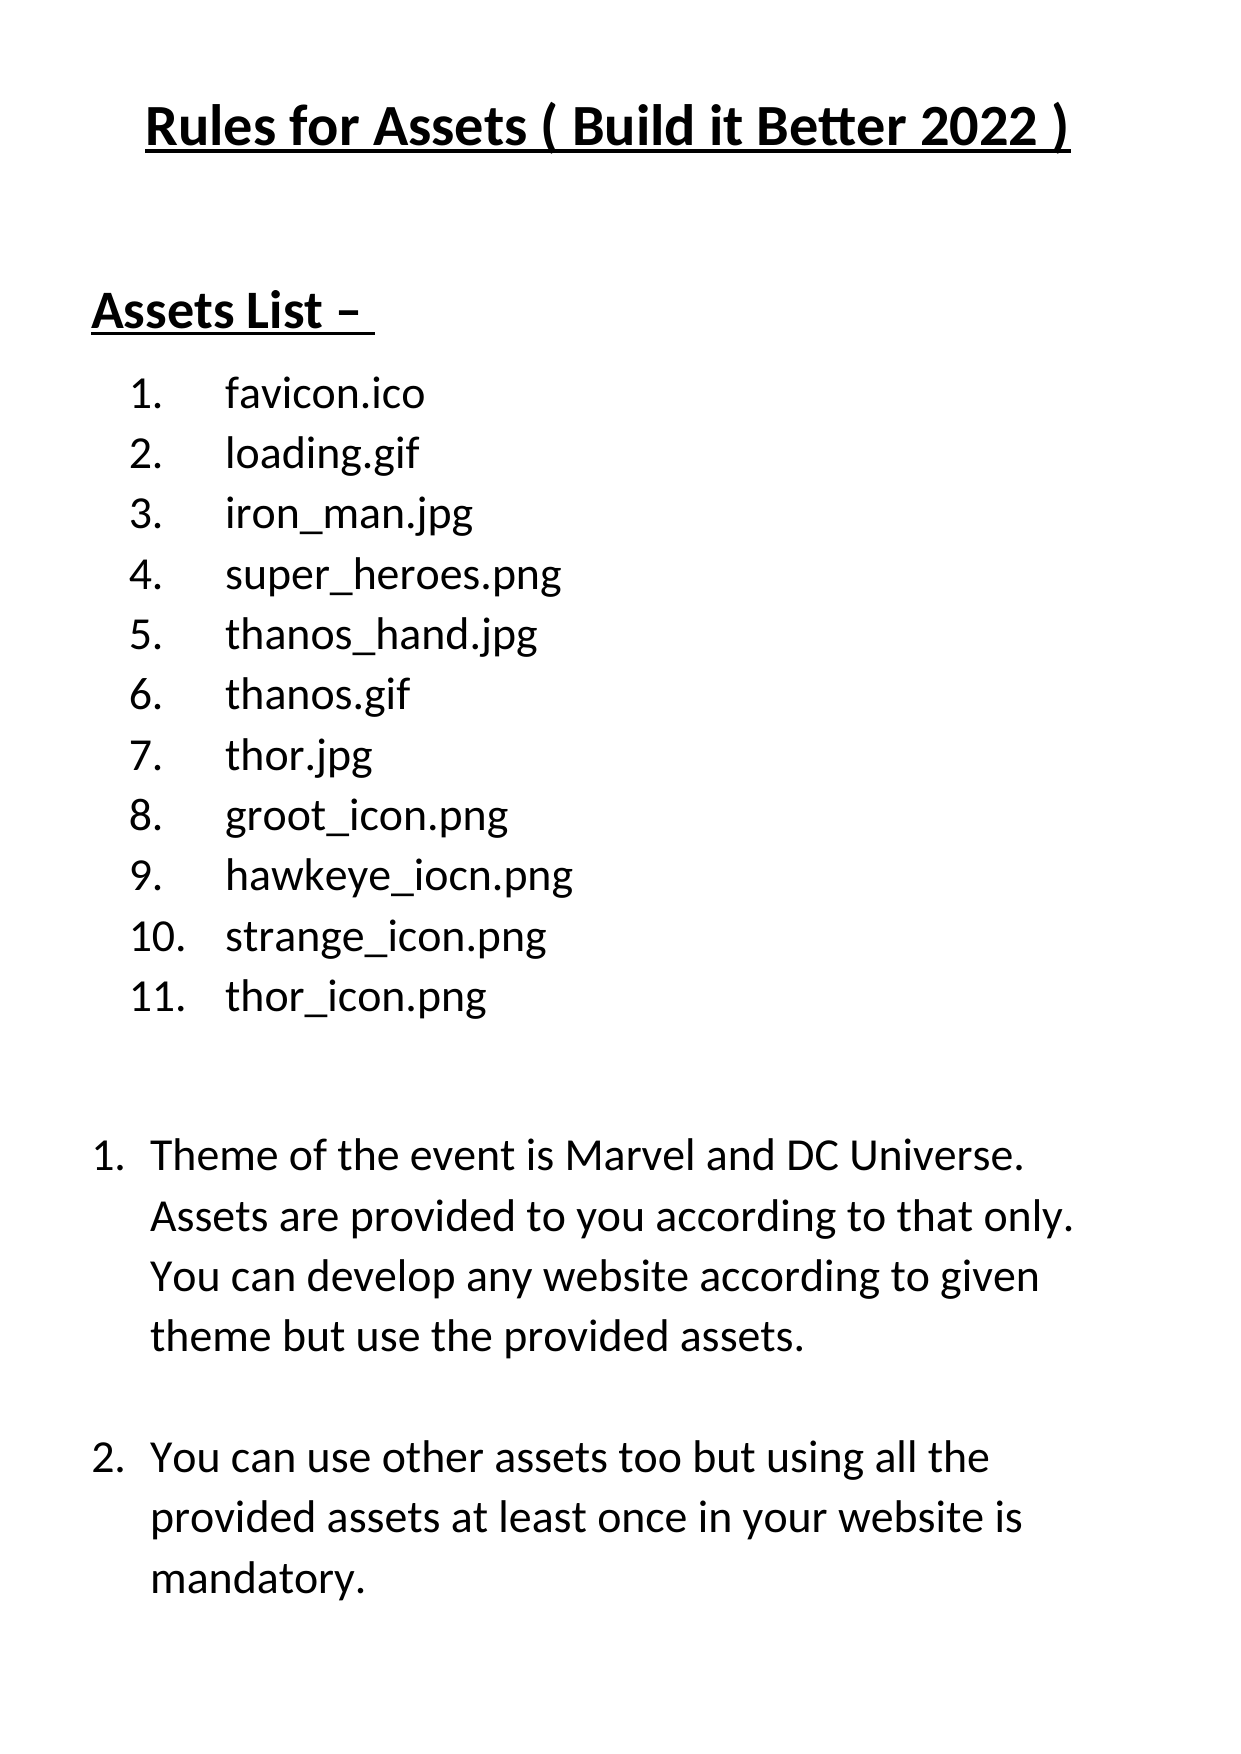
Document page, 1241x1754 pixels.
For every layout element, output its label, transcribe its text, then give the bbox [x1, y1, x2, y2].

list thor_icon.png [128, 967, 1124, 1023]
list thanos.gif [128, 665, 1124, 721]
list thor.jpg [128, 726, 1124, 782]
list Theme of the event is Marvel and DC Universe. Assets are provided to you according to that only. You can develop any website according to given theme but use the provided assets. [91, 1126, 1139, 1363]
text Rules for Assets ( Build it Better 2022 ) [91, 89, 1124, 160]
list super_heroes.png [128, 545, 1124, 601]
list strange_icon.png [128, 907, 1124, 962]
list groot_icon.png [128, 786, 1124, 842]
list You can use other assets too but using all the provided assets at least once in your website is mandatory. [91, 1428, 1139, 1604]
text Assets List – [91, 276, 1124, 342]
list hawkeye_iocn.png [128, 846, 1124, 902]
list thanos_hand.jpg [128, 605, 1124, 661]
list favicon.ico [128, 364, 1124, 420]
list iron_man.jpg [128, 484, 1124, 540]
list loading.gif [128, 424, 1124, 480]
